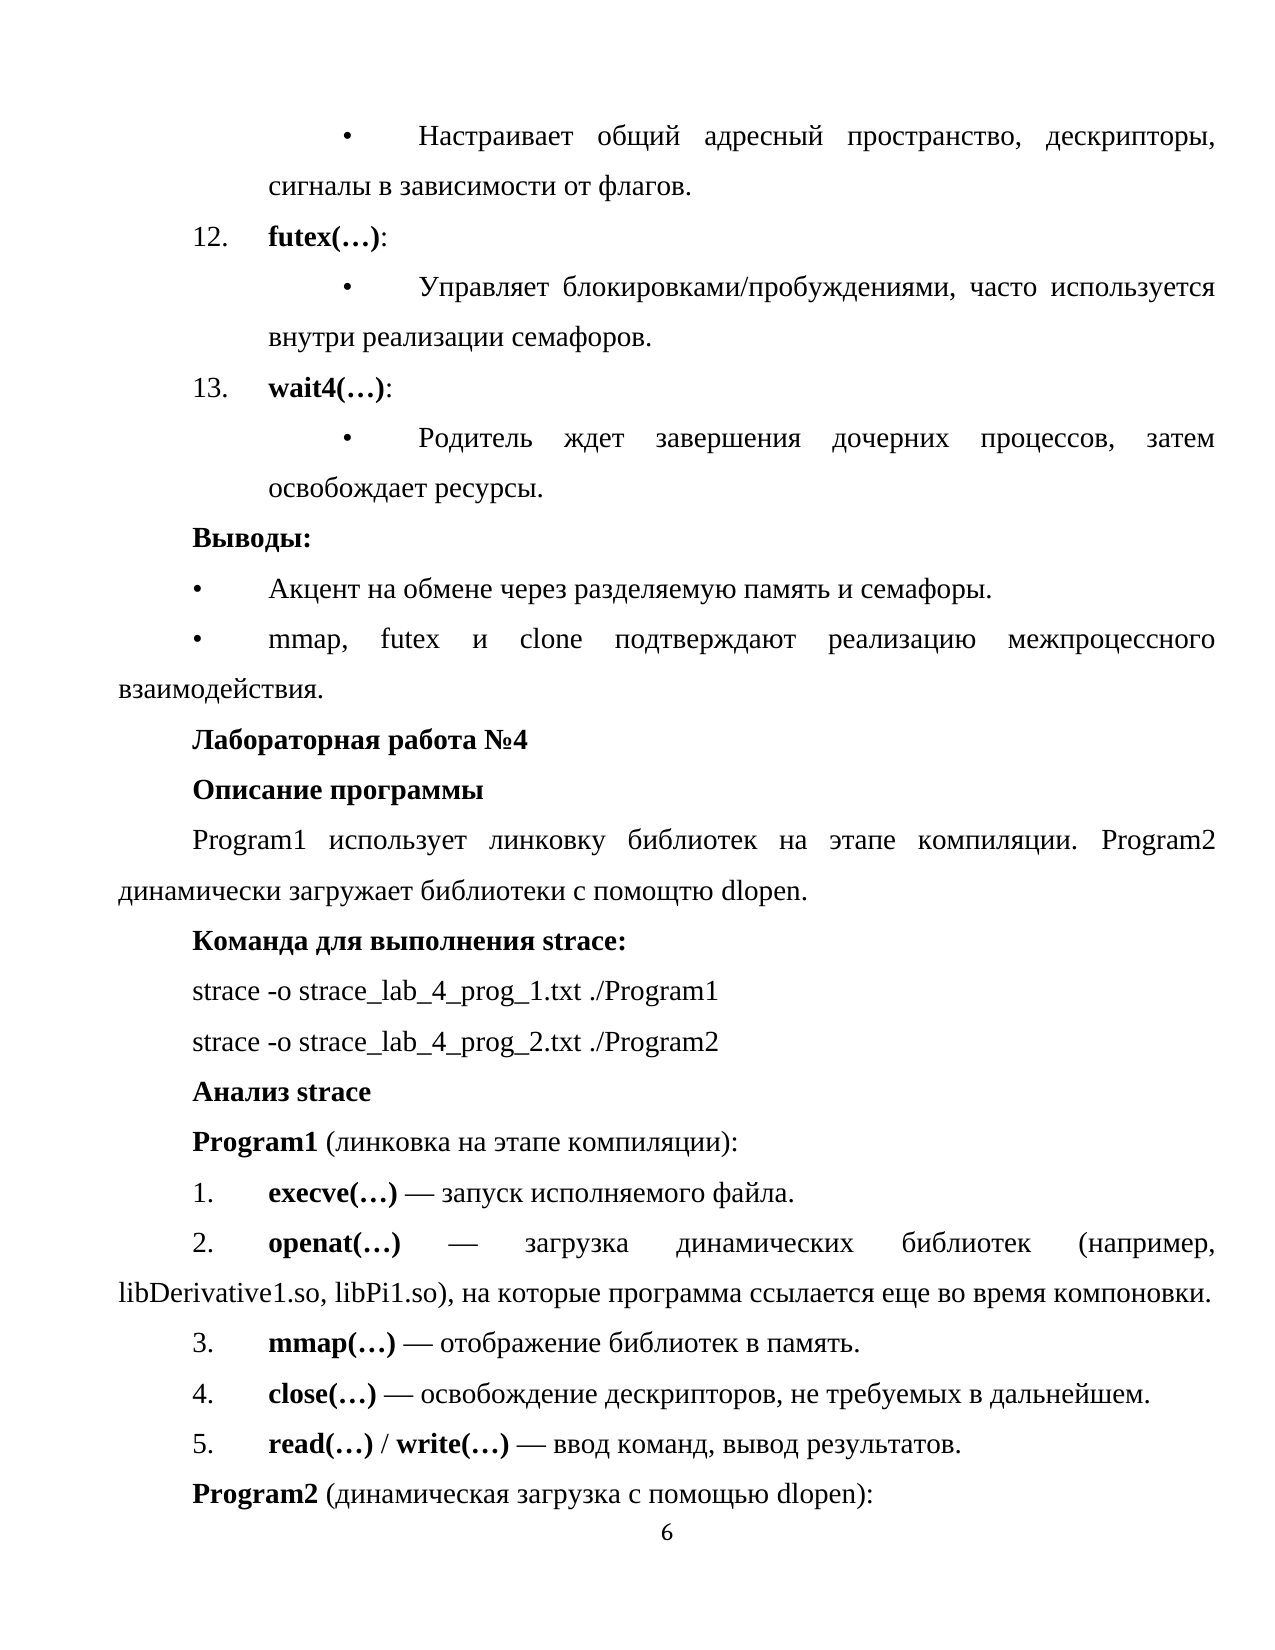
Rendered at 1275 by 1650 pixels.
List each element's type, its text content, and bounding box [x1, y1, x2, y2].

list mmap(…) — отображение библиотек в память. [118, 1326, 1216, 1359]
subtitle Анализ strace [118, 1074, 1216, 1108]
list Настраивает общий адресный пространство, дескрипторы, сигналы в зависимости от флагов. [268, 118, 1216, 202]
list Управляет блокировками/пробуждениями, часто используется внутри реализации семафоров. [268, 269, 1216, 353]
list openat(…) — загрузка динамических библиотек (например, libDerivative1.so, libPi1.so), на которые программа ссылается еще во время компоновки. [118, 1225, 1216, 1309]
list close(…) — освобождение дескрипторов, не требуемых в дальнейшем. [118, 1376, 1216, 1409]
subtitle Лабораторная работа №4 [118, 722, 1216, 755]
text Program1 использует линковку библиотек на этапе компиляции. Program2 динамически загружает библиотеки с помощтю dlopen. [118, 822, 1216, 906]
text strace -o strace_lab_4_prog_1.txt ./Program1 [118, 973, 1216, 1007]
text Program2 (динамическая загрузка с помощью dlopen): [118, 1477, 1216, 1510]
list execve(…) — запуск исполняемого файла. [118, 1175, 1216, 1208]
subtitle Выводы: [118, 521, 1216, 554]
list Родитель ждет завершения дочерних процессов, затем освобождает ресурсы. [268, 420, 1216, 504]
list wait4(…): [118, 370, 1216, 403]
list Акцент на обмене через разделяемую память и семафоры. [118, 571, 1216, 604]
text Program1 (линковка на этапе компиляции): [118, 1124, 1216, 1158]
subtitle Описание программы [118, 772, 1216, 806]
text strace -o strace_lab_4_prog_2.txt ./Program2 [118, 1024, 1216, 1057]
list futex(…): [118, 219, 1216, 252]
list mmap, futex и clone подтверждают реализацию межпроцессного взаимодействия. [118, 621, 1216, 705]
list read(…) / write(…) — ввод команд, вывод результатов. [118, 1426, 1216, 1460]
subtitle Команда для выполнения strace: [118, 923, 1216, 957]
